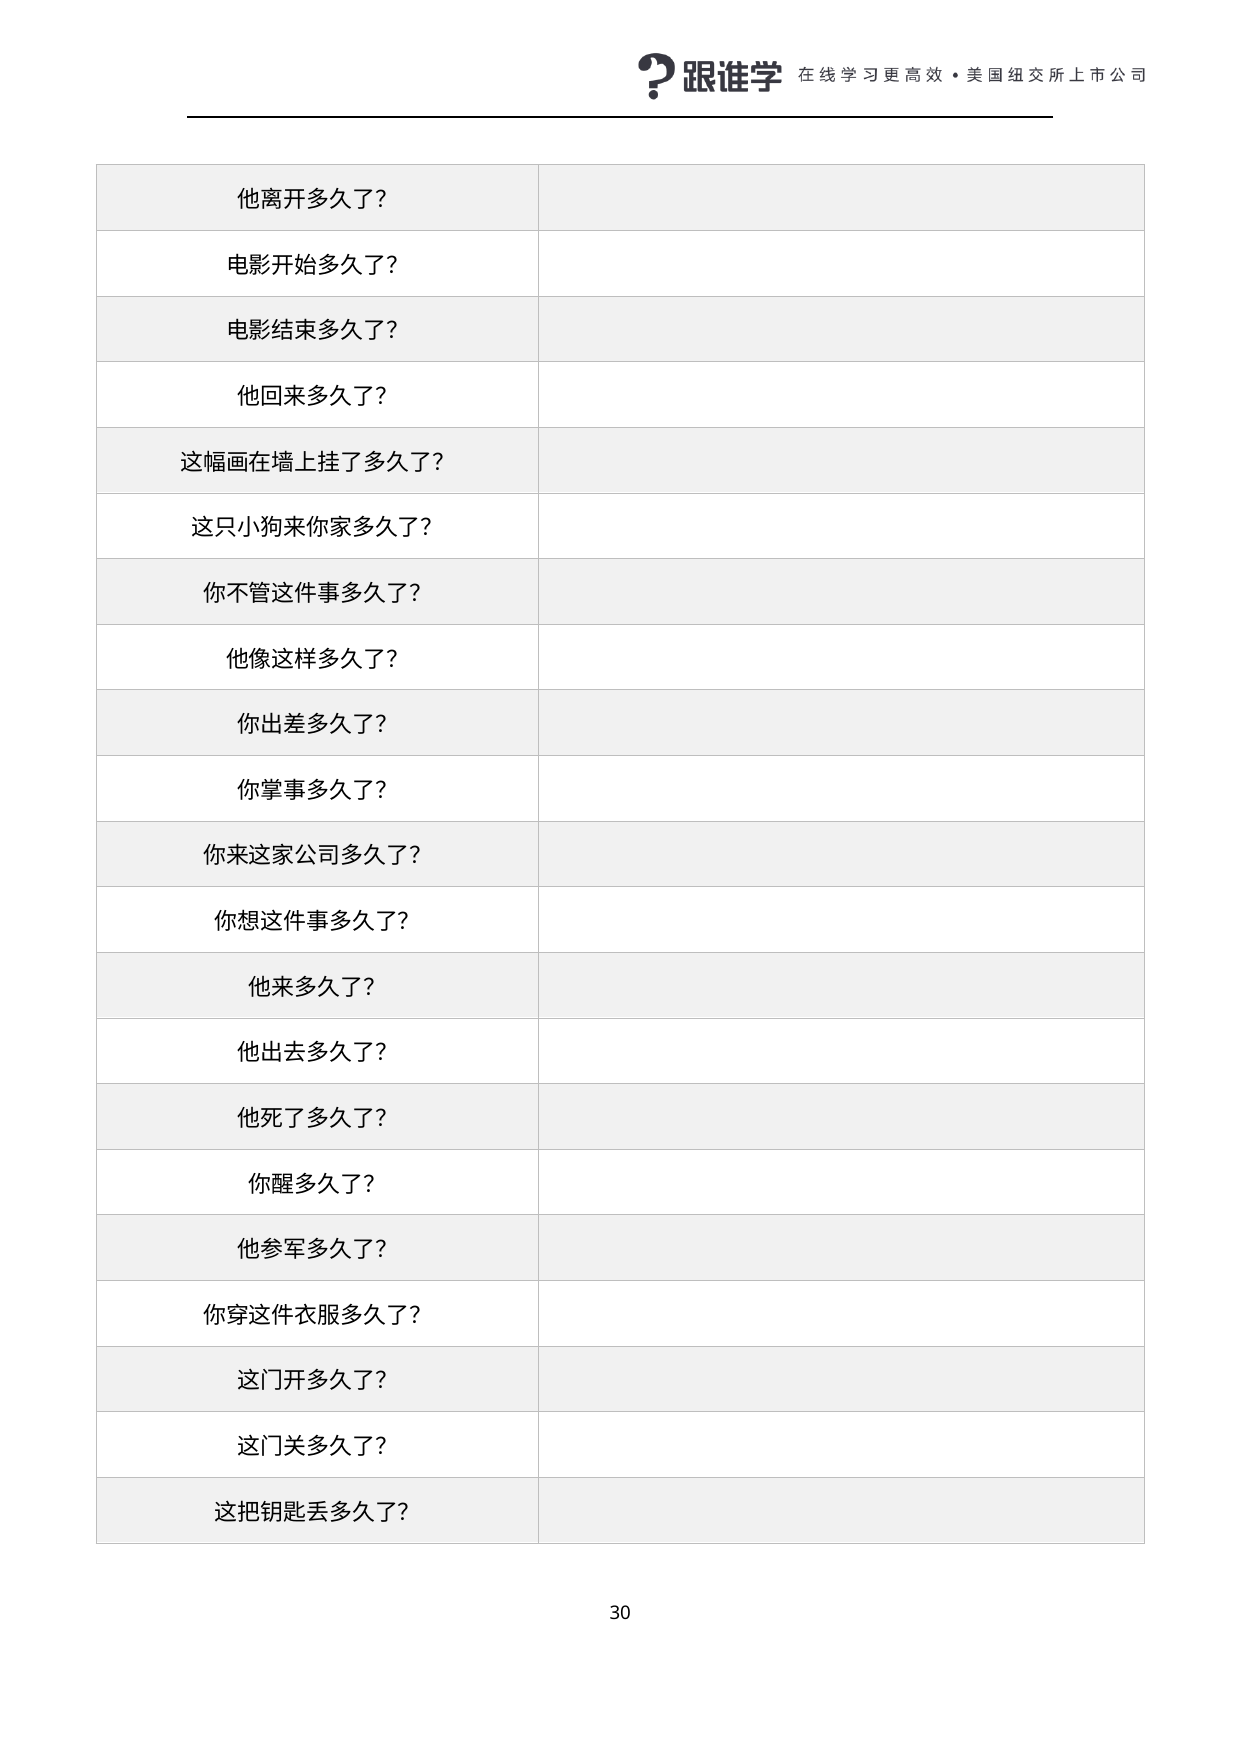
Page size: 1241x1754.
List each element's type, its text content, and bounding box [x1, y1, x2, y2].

table_cell [539, 559, 1144, 624]
table_cell 你想这件事多久了？ [97, 887, 538, 952]
table_cell [539, 1019, 1144, 1083]
table_cell 他离开多久了？ [97, 165, 538, 230]
table_cell [539, 953, 1144, 1017]
table_cell 这幅画在墙上挂了多久了？ [97, 428, 538, 492]
table_cell 电影结束多久了？ [97, 297, 538, 361]
table_cell [539, 690, 1144, 755]
table_cell 你醒多久了？ [97, 1150, 538, 1214]
table_cell 他死了多久了？ [97, 1084, 538, 1149]
table_cell [539, 1347, 1144, 1411]
table_cell 你掌事多久了？ [97, 756, 538, 821]
table_cell 这门关多久了？ [97, 1412, 538, 1477]
table_cell [539, 1084, 1144, 1149]
table_cell 这把钥匙丢多久了？ [97, 1478, 538, 1542]
table_cell 你来这家公司多久了？ [97, 822, 538, 886]
table_cell [539, 1215, 1144, 1280]
table_cell [539, 1478, 1144, 1542]
table_cell [539, 1281, 1144, 1346]
table_cell [539, 362, 1144, 427]
table_cell 你不管这件事多久了？ [97, 559, 538, 624]
table_cell 你出差多久了？ [97, 690, 538, 755]
table_cell 这只小狗来你家多久了？ [97, 494, 538, 558]
picture [595, 34, 1183, 114]
table_cell [539, 625, 1144, 689]
table_cell [539, 231, 1144, 296]
table_cell 他回来多久了？ [97, 362, 538, 427]
table_cell 电影开始多久了？ [97, 231, 538, 296]
table_cell 这门开多久了？ [97, 1347, 538, 1411]
table_cell [539, 297, 1144, 361]
table_cell [539, 1150, 1144, 1214]
table_cell [539, 822, 1144, 886]
table_cell [539, 887, 1144, 952]
table_cell 你穿这件衣服多久了？ [97, 1281, 538, 1346]
table_cell 他像这样多久了？ [97, 625, 538, 689]
table_cell [539, 756, 1144, 821]
table_cell [539, 494, 1144, 558]
table_cell [539, 1412, 1144, 1477]
table_cell [539, 165, 1144, 230]
table_cell [539, 428, 1144, 492]
table_cell 他出去多久了？ [97, 1019, 538, 1083]
table_cell 他来多久了？ [97, 953, 538, 1017]
table_cell 他参军多久了？ [97, 1215, 538, 1280]
